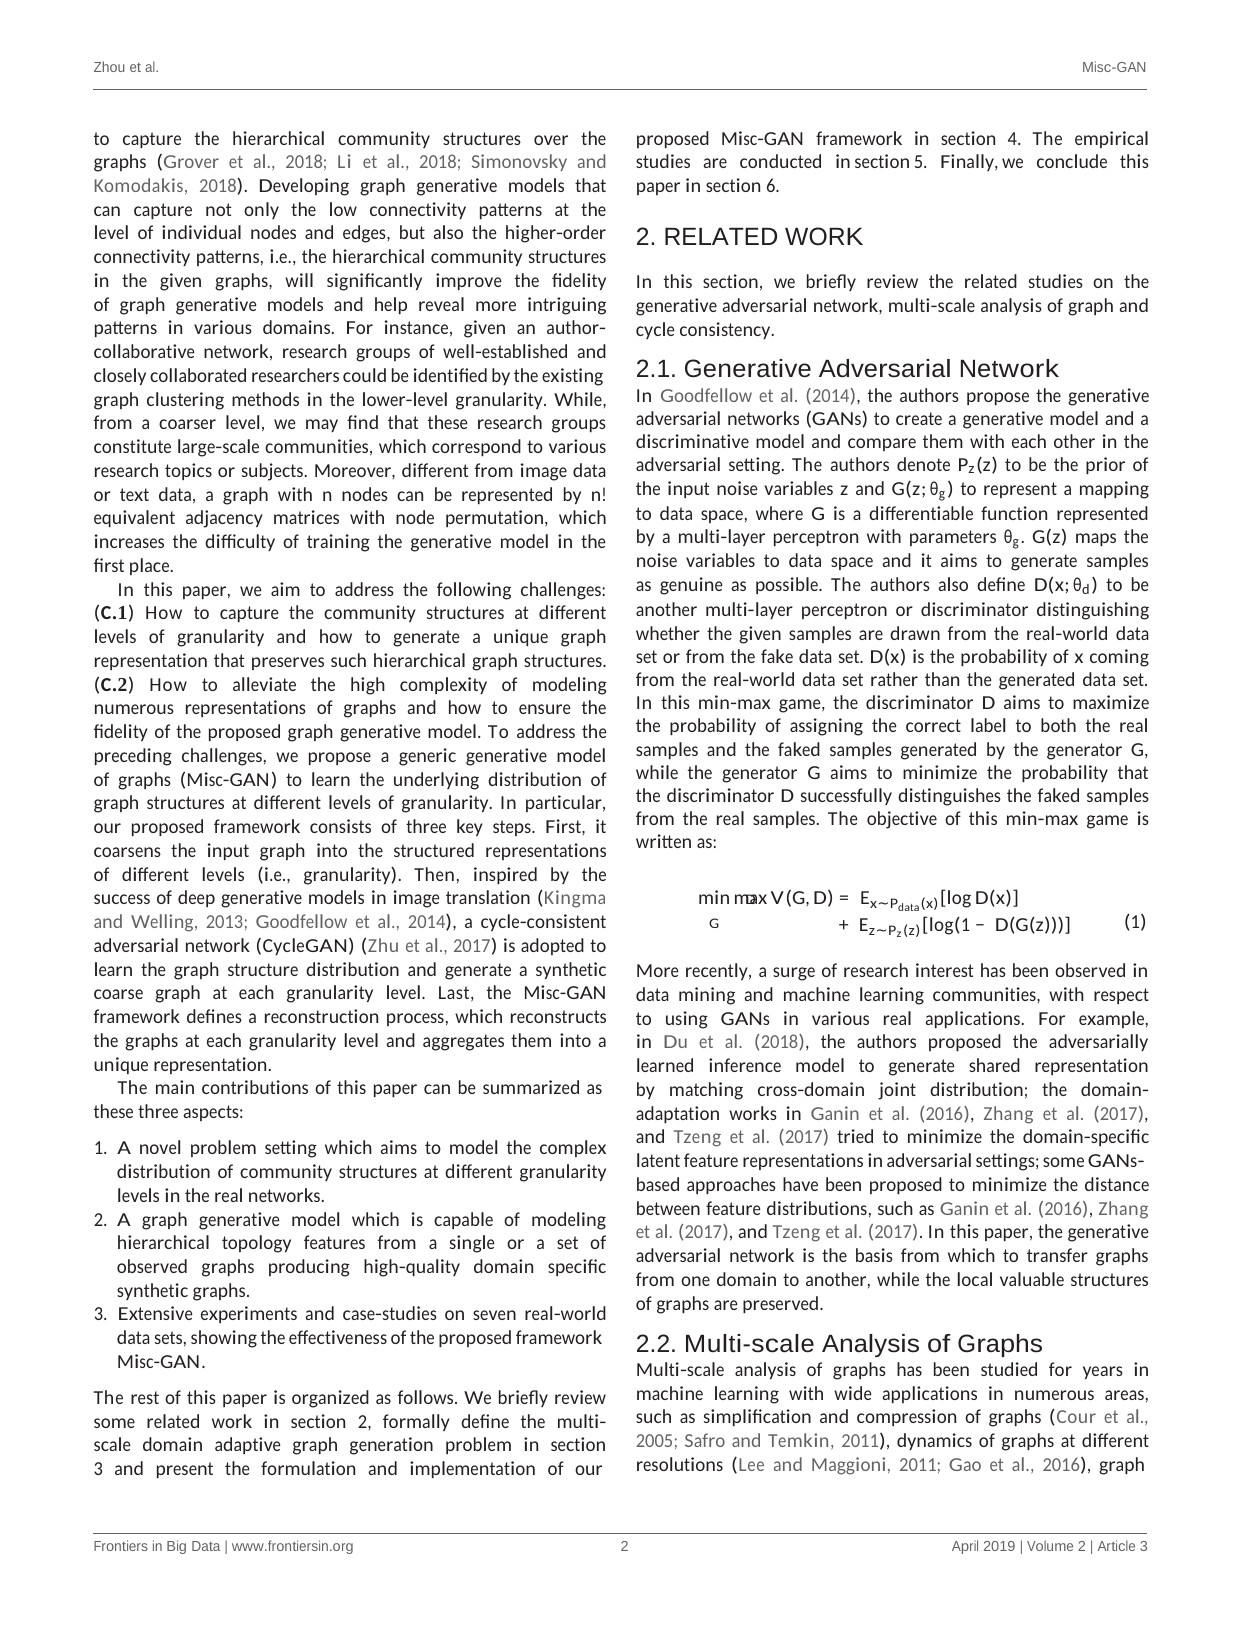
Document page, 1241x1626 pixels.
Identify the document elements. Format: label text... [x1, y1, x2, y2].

text Misc-GAN [1082, 59, 1154, 76]
text + Ez∼Pz(z)[log(1 − D(G(z)))] [839, 912, 1154, 941]
text 1. A novel problem setting which aims to model the complex distribution of community structures at diﬀerent granularity levels in the real networks. [93, 1136, 606, 1207]
text In this section, we brieﬂy review the related studies on the generative adversarial network, multi-scale analysis of graph and cycle consistency. [636, 270, 1149, 341]
text In Goodfellow et al. (2014), the authors propose the generative adversarial networks (GANs) to create a generative model and a discriminative model and compare them with each other in the adversarial setting. The authors denote Pz(z) to be the prior of the input noise variables z and G(z;θg) to represent a mapping to data space, where G is a diﬀerentiable function represented by a multi-layer perceptron with parameters θg. G(z) maps the noise variables to data space and it aims to generate samples as genuine as possible. The authors also deﬁne D(x;θd) to be another multi-layer perceptron or discriminator distinguishing whether the given samples are drawn from the real-world data set or from the fake data set. D(x) is the probability of x coming from the real-world data set rather than the generated data set. In this min-max game, the discriminator D aims to maximize the probability of assigning the correct label to both the real samples and the faked samples generated by the generator G, while the generator G aims to minimize the probability that the discriminator D successfully distinguishes the faked samples from the real samples. The objective of this min-max game is written as: [636, 383, 1149, 854]
text Multi-scale analysis of graphs has been studied for years in machine learning with wide applications in numerous areas, such as simpliﬁcation and compression of graphs (Cour et al., 2005; Safro and Temkin, 2011), dynamics of graphs at diﬀerent resolutions (Lee and Maggioni, 2011; Gao et al., 2016), graph [636, 1358, 1149, 1476]
text 2. A graph generative model which is capable of modeling hierarchical topology features from a single or a set of observed graphs producing high-quality domain speciﬁc synthetic graphs. [93, 1207, 606, 1302]
text The rest of this paper is organized as follows. We brieﬂy review some related work in section 2, formally deﬁne the multi-scale domain adaptive graph generation problem in section 3 and present the formulation and implementation of our [93, 1386, 606, 1480]
text In this paper, we aim to address the following challenges: (C.1) How to capture the community structures at diﬀerent levels of granularity and how to generate a unique graph representation that preserves such hierarchical graph structures. (C.2) How to alleviate the high complexity of modeling numerous representations of graphs and how to ensure the ﬁdelity of the proposed graph generative model. To address the preceding challenges, we propose a generic generative model of graphs (Misc-GAN) to learn the underlying distribution of graph structures at diﬀerent levels of granularity. In particular, our proposed framework consists of three key steps. First, it coarsens the input graph into the structured representations of diﬀerent levels (i.e., granularity). Then, inspired by the success of deep generative models in image translation (Kingma and Welling, 2013; Goodfellow et al., 2014), a cycle-consistent adversarial network (CycleGAN) (Zhu et al., 2017) is adopted to learn the graph structure distribution and generate a synthetic coarse graph at each granularity level. Last, the Misc-GAN framework deﬁnes a reconstruction process, which reconstructs the graphs at each granularity level and aggregates them into a unique representation. [93, 577, 607, 1076]
text to capture the hierarchical community structures over the graphs (Grover et al., 2018; Li et al., 2018; Simonovsky and Komodakis, 2018). Developing graph generative models that can capture not only the low connectivity patterns at the level of individual nodes and edges, but also the higher-order connectivity patterns, i.e., the hierarchical community structures in the given graphs, will signiﬁcantly improve the ﬁdelity of graph generative models and help reveal more intriguing patterns in various domains. For instance, given an author-collaborative network, research groups of well-established and closelycollaboratedresearcherscouldbeidentiﬁedbytheexisting graph clustering methods in the lower-level granularity. While, from a coarser level, we may ﬁnd that these research groups constitute large-scale communities, which correspond to various research topics or subjects. Moreover, diﬀerent from image data or text data, a graph with n nodes can be represented by n! equivalent adjacency matrices with node permutation, which increases the diﬃculty of training the generative model in the ﬁrst place. [93, 126, 606, 577]
text minmaxV(G,D) = Ex∼Pdata(x)[logD(x)] (1) [698, 872, 1154, 912]
text The main contributions of this paper can be summarized as these three aspects: [93, 1076, 609, 1123]
text Zhou et al. [93, 59, 607, 76]
text 2.2. Multi-scale Analysis of Graphs [636, 1329, 1154, 1358]
text 2.1. Generative Adversarial Network [636, 355, 1154, 383]
text More recently, a surge of research interest has been observed in data mining and machine learning communities, with respect to using GANs in various real applications. For example, in Du et al. (2018), the authors proposed the adversarially learned inference model to generate shared representation by matching cross-domain joint distribution; the domain-adaptation works in Ganin et al. (2016), Zhang et al. (2017), and Tzeng et al. (2017) tried to minimize the domain-speciﬁc latentfeaturerepresentationsinadversarialsettings;someGANs-based approaches have been proposed to minimize the distance between feature distributions, such as Ganin et al. (2016), Zhang et al. (2017), and Tzeng et al. (2017). In this paper, the generative adversarial network is the basis from which to transfer graphs from one domain to another, while the local valuable structures of graphs are preserved. [636, 959, 1149, 1315]
text Frontiers in Big Data | www.frontiersin.org 2 April 2019 | Volume 2 | Article 3 [93, 1537, 1154, 1554]
text 3. Extensive experiments and case-studies on seven real-world datasets,showingtheeﬀectivenessoftheproposedframework Misc-GAN. [93, 1302, 606, 1373]
text 2. RELATED WORK [636, 222, 1154, 251]
text proposed Misc-GAN framework in section 4. The empirical studies are conducted insection5. Finally,we conclude this paper in section 6. [636, 126, 1149, 197]
